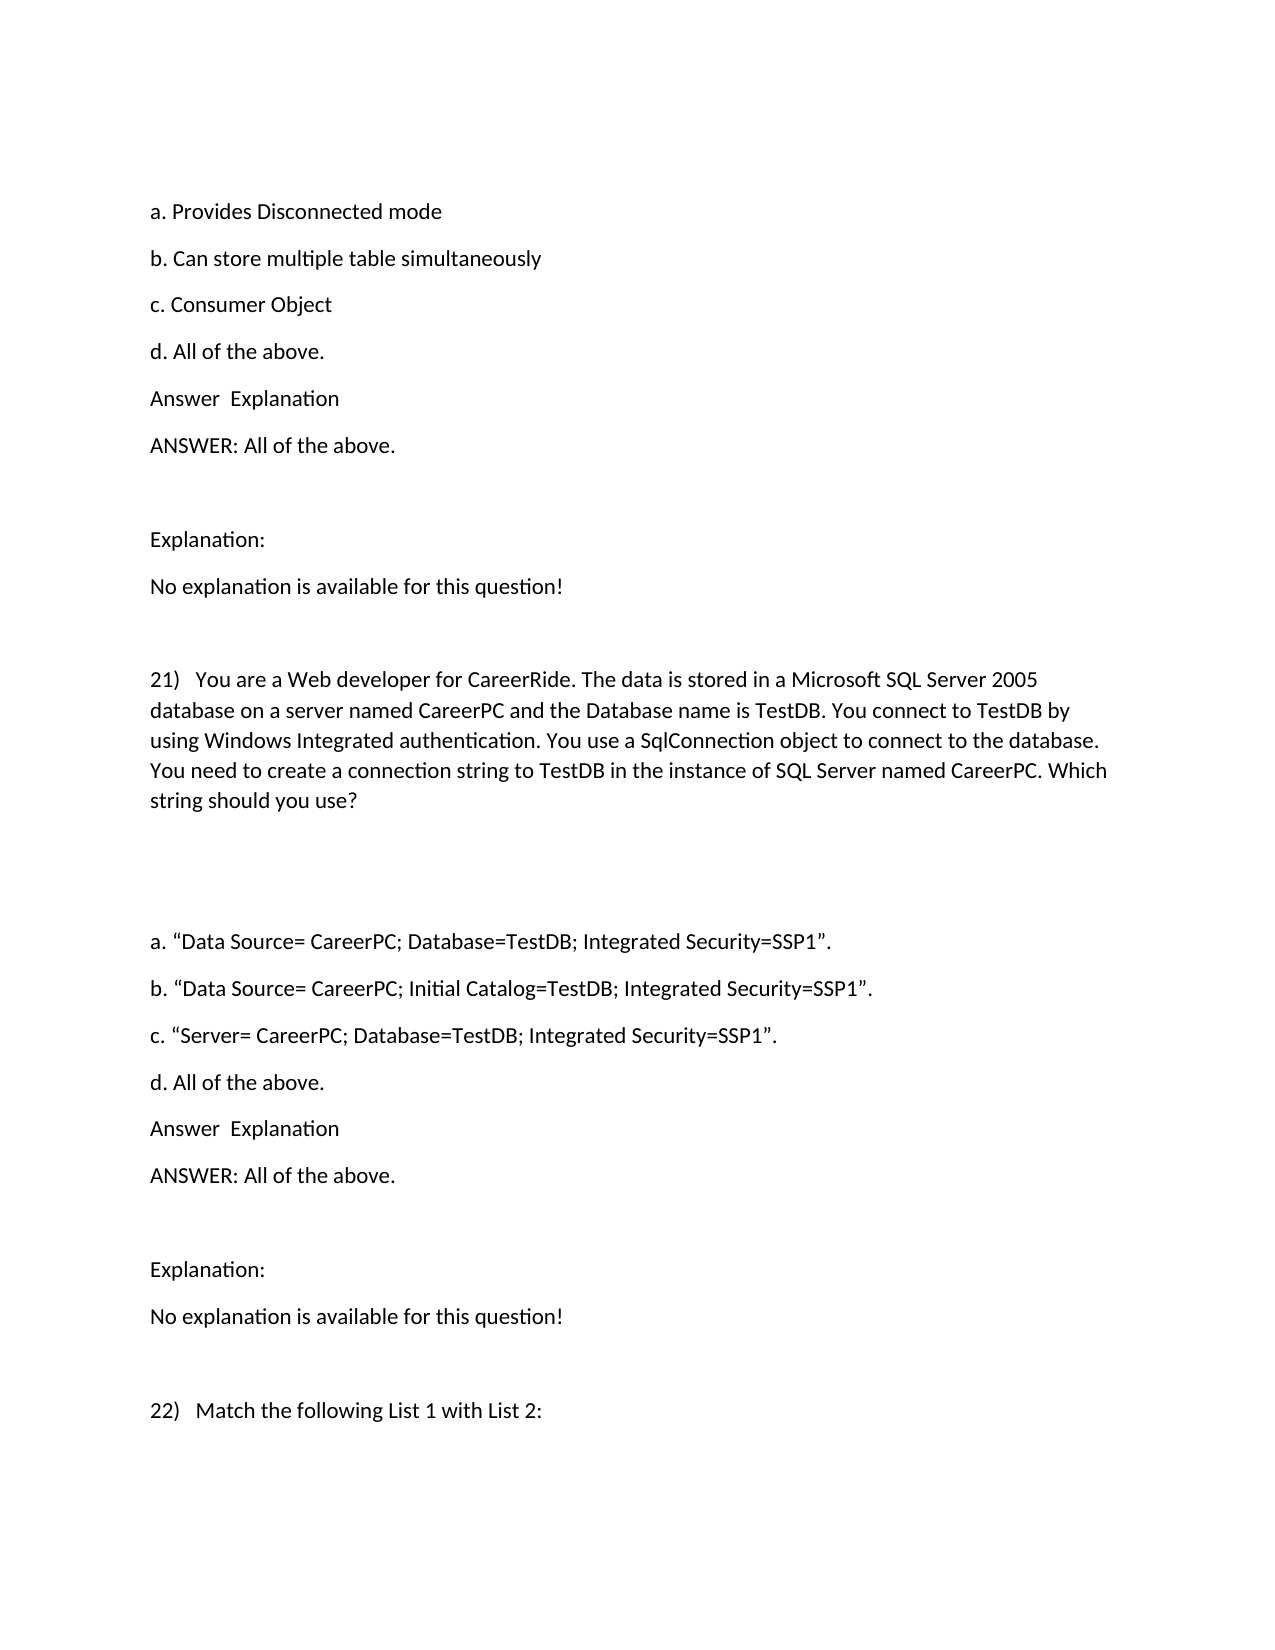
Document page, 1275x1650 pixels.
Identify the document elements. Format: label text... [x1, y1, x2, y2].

text b. Can store multiple table simultaneously [150, 244, 1125, 272]
text No explanation is available for this question! [150, 572, 1125, 600]
text c. “Server= CareerPC; Database=TestDB; Integrated Security=SSP1”. [150, 1021, 1125, 1049]
text Explanation: [150, 525, 1125, 553]
text d. All of the above. [150, 1068, 1125, 1096]
text d. All of the above. [150, 337, 1125, 366]
text a. Provides Disconnected mode [150, 197, 1125, 225]
text ANSWER: All of the above. [150, 1161, 1125, 1189]
text 21) You are a Web developer for CareerRide. The data is stored in a Microsoft SQL Server 2005 database on a server named CareerPC and the Database name is TestDB. You connect to TestDB by using Windows Integrated authentication. You use a SqlConnection object to connect to the database. You need to create a connection string to TestDB in the instance of SQL Server named CareerPC. Which string should you use? [150, 666, 1125, 814]
text b. “Data Source= CareerPC; Initial Catalog=TestDB; Integrated Security=SSP1”. [150, 974, 1125, 1002]
text Answer Explanation [150, 384, 1125, 412]
text ANSWER: All of the above. [150, 431, 1125, 459]
text No explanation is available for this question! [150, 1302, 1125, 1330]
text a. “Data Source= CareerPC; Database=TestDB; Integrated Security=SSP1”. [150, 927, 1125, 955]
text Answer Explanation [150, 1114, 1125, 1143]
text Explanation: [150, 1255, 1125, 1283]
text c. Consumer Object [150, 291, 1125, 319]
text 22) Match the following List 1 with List 2: [150, 1396, 1125, 1424]
